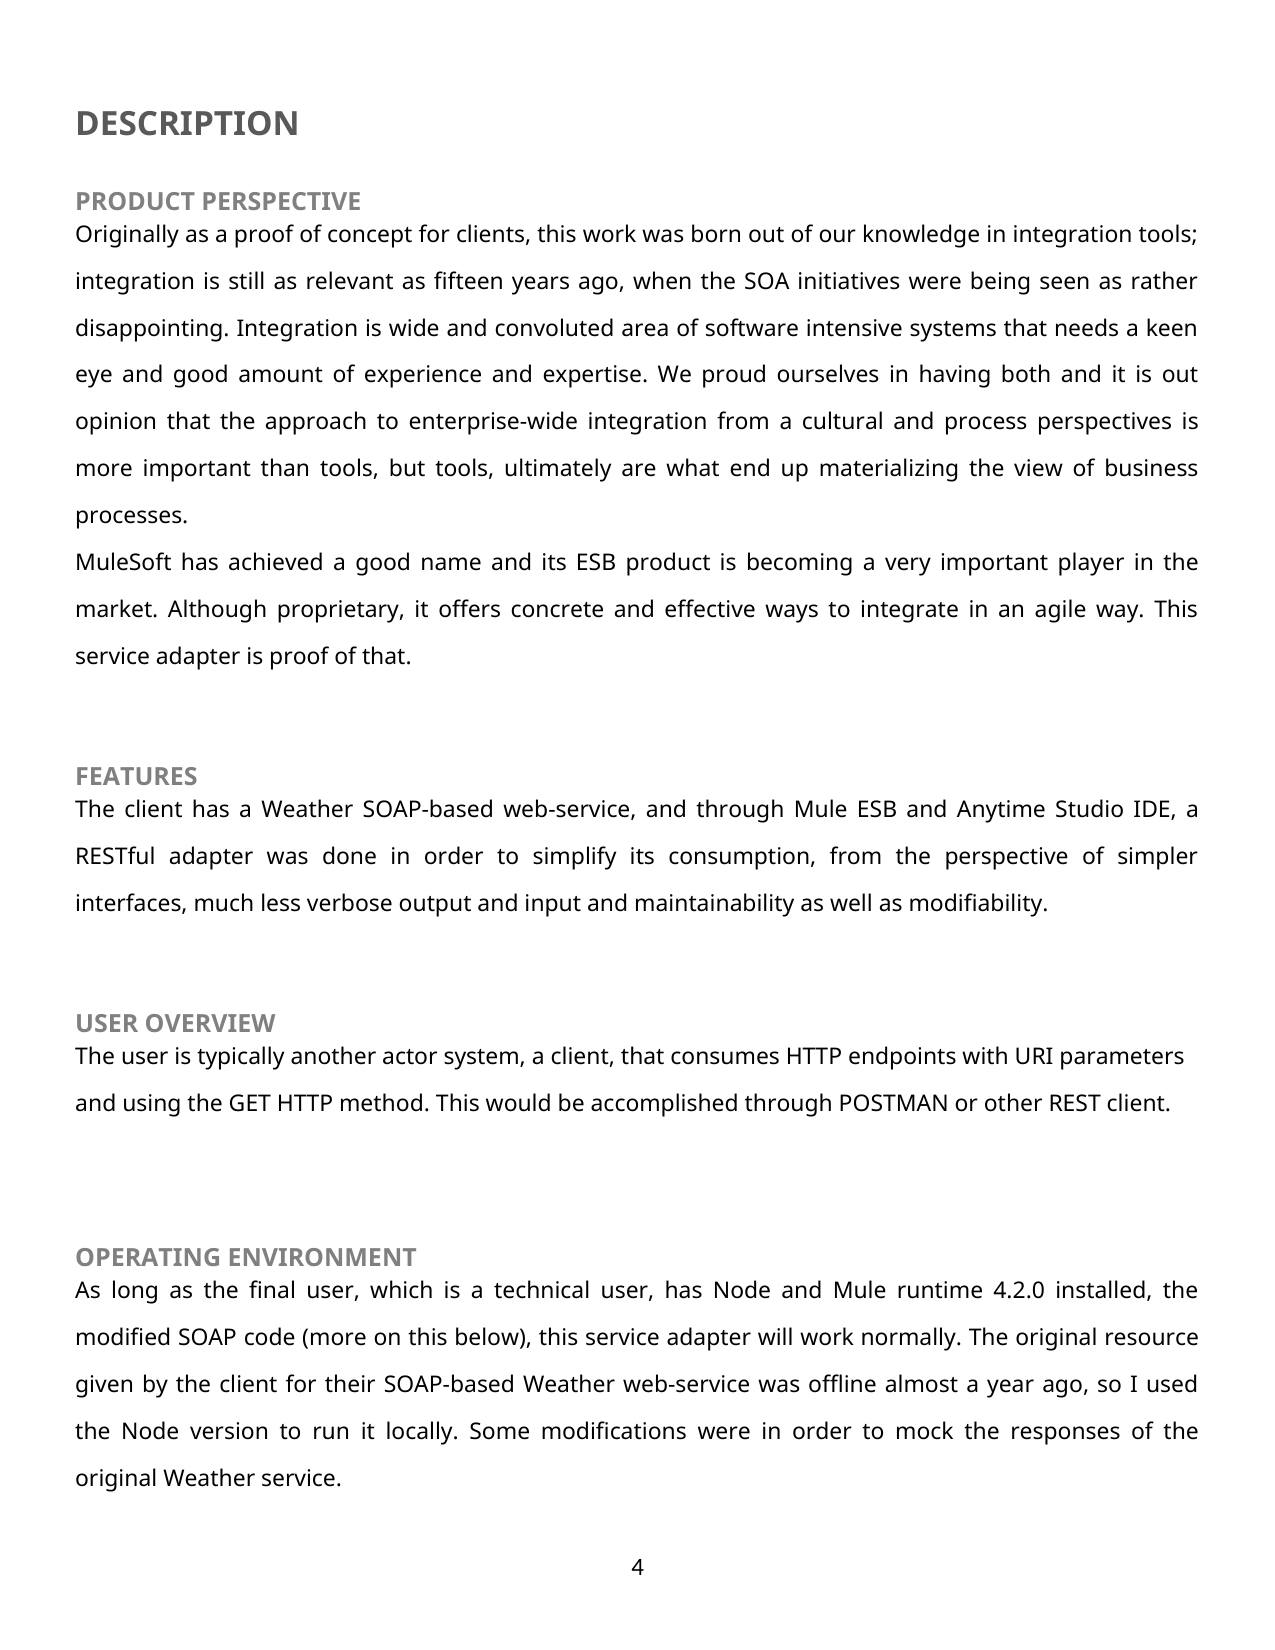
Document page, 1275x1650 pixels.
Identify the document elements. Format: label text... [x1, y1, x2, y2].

subtitle OPERATING ENVIRONMENT [75, 1240, 1200, 1274]
subtitle PRODUCT PERSPECTIVE [75, 184, 1200, 218]
subtitle USER OVERVIEW [75, 1006, 1200, 1040]
text As long as the final user, which is a technical user, has Node and Mule runtime 4.2.0 installed, the modified SOAP code (more on this below), this service adapter will work normally. The original resource given by the client for their SOAP-based Weather web-service was offline almost a year ago, so I used the Node version to run it locally. Some modifications were in order to mock the responses of the original Weather service. [75, 1274, 1200, 1493]
text MuleSoft has achieved a good name and its ESB product is becoming a very important player in the market. Although proprietary, it offers concrete and effective ways to integrate in an agile way. This service adapter is proof of that. [75, 546, 1200, 671]
text The client has a Weather SOAP-based web-service, and through Mule ESB and Anytime Studio IDE, a RESTful adapter was done in order to simplify its consumption, from the perspective of simpler interfaces, much less verbose output and input and maintainability as well as modifiability. [75, 793, 1200, 918]
text The user is typically another actor system, a client, that consumes HTTP endpoints with URI parameters and using the GET HTTP method. This would be accomplished through POSTMAN or other REST client. [75, 1040, 1200, 1118]
text Originally as a proof of concept for clients, this work was born out of our knowledge in integration tools; integration is still as relevant as fifteen years ago, when the SOA initiatives were being seen as rather disappointing. Integration is wide and convoluted area of software intensive systems that needs a keen eye and good amount of experience and expertise. We proud ourselves in having both and it is out opinion that the approach to enterprise-wide integration from a cultural and process perspectives is more important than tools, but tools, ultimately are what end up materializing the view of business processes. [75, 218, 1200, 530]
subtitle DESCRIPTION [75, 100, 1200, 145]
subtitle FEATURES [75, 759, 1200, 793]
